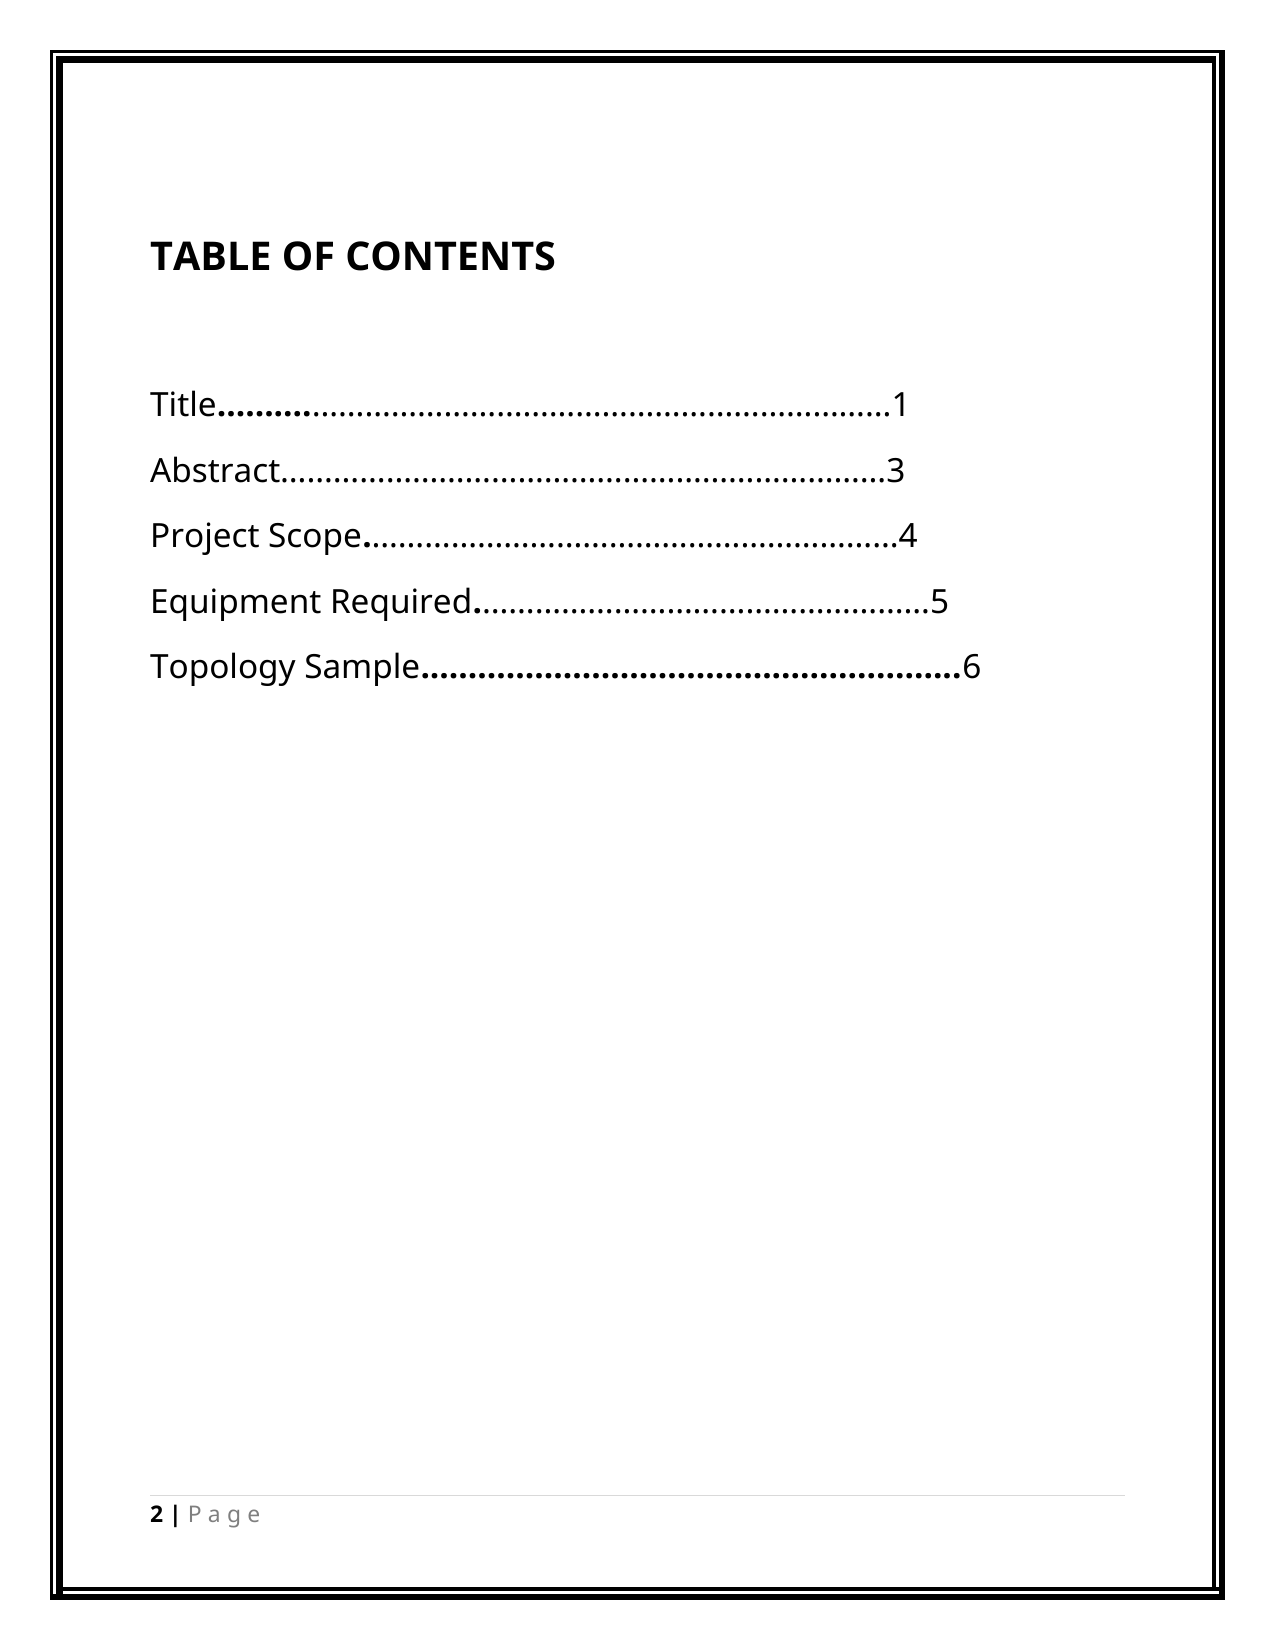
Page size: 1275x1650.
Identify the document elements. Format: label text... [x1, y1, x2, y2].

text Topology Sample.………………………………………………..6 [150, 643, 1125, 689]
text Abstract……………………………………………………………3 [150, 446, 1125, 492]
text Equipment Required.……………………………………………5 [150, 578, 1125, 623]
text Project Scope.……………………………………………………4 [150, 512, 1125, 557]
text Title……….…………………………………………………………1 [150, 381, 1125, 426]
text TABLE OF CONTENTS [150, 228, 1125, 282]
